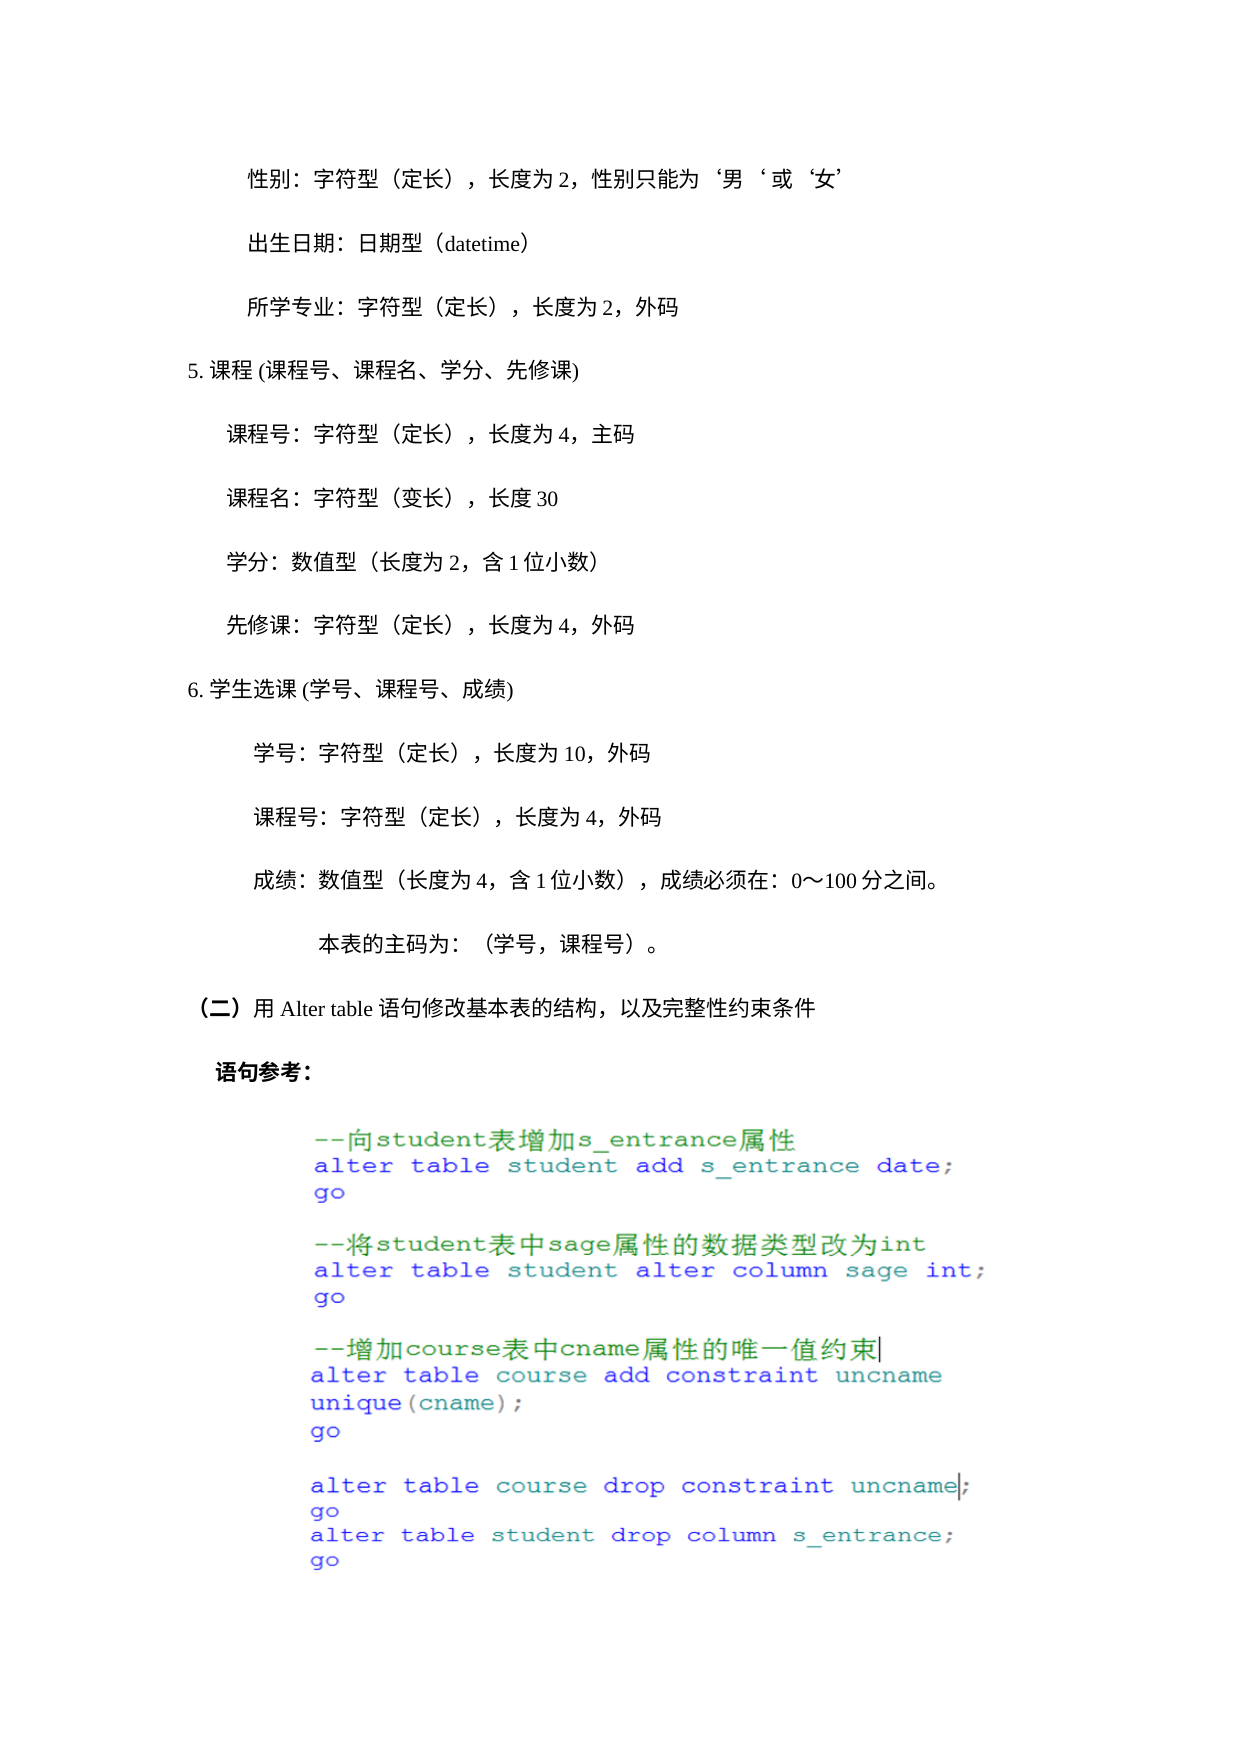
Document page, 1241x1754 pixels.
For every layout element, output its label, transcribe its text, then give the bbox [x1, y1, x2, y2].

text 语句参考： [187, 1054, 1053, 1086]
text 本表的主码为：（学号，课程号）。 [187, 927, 1053, 959]
text 出生日期：日期型（datetime） [187, 226, 1053, 257]
text 课程号：字符型（定长），长度为4，外码 [187, 799, 1053, 831]
text 6. 学生选课 (学号、课程号、成绩) [187, 672, 1053, 704]
text （二）用 Alter table 语句修改基本表的结构，以及完整性约束条件 [187, 991, 1053, 1022]
picture [303, 1118, 996, 1578]
text 5. 课程 (课程号、课程名、学分、先修课) [187, 353, 1053, 385]
text 所学专业：字符型（定长），长度为2，外码 [187, 289, 1053, 321]
text 先修课：字符型（定长），长度为4，外码 [187, 608, 1053, 640]
text 性别：字符型（定长），长度为2，性别只能为‘男‘ 或‘女’ [187, 162, 1053, 194]
text 课程号：字符型（定长），长度为4，主码 [187, 417, 1053, 449]
text 学分：数值型（长度为2，含1位小数） [187, 544, 1053, 576]
text 课程名：字符型（变长），长度30 [187, 481, 1053, 512]
text 学号：字符型（定长），长度为10，外码 [187, 736, 1053, 767]
text 成绩：数值型（长度为4，含1位小数），成绩必须在：0～100分之间。 [187, 863, 1053, 895]
